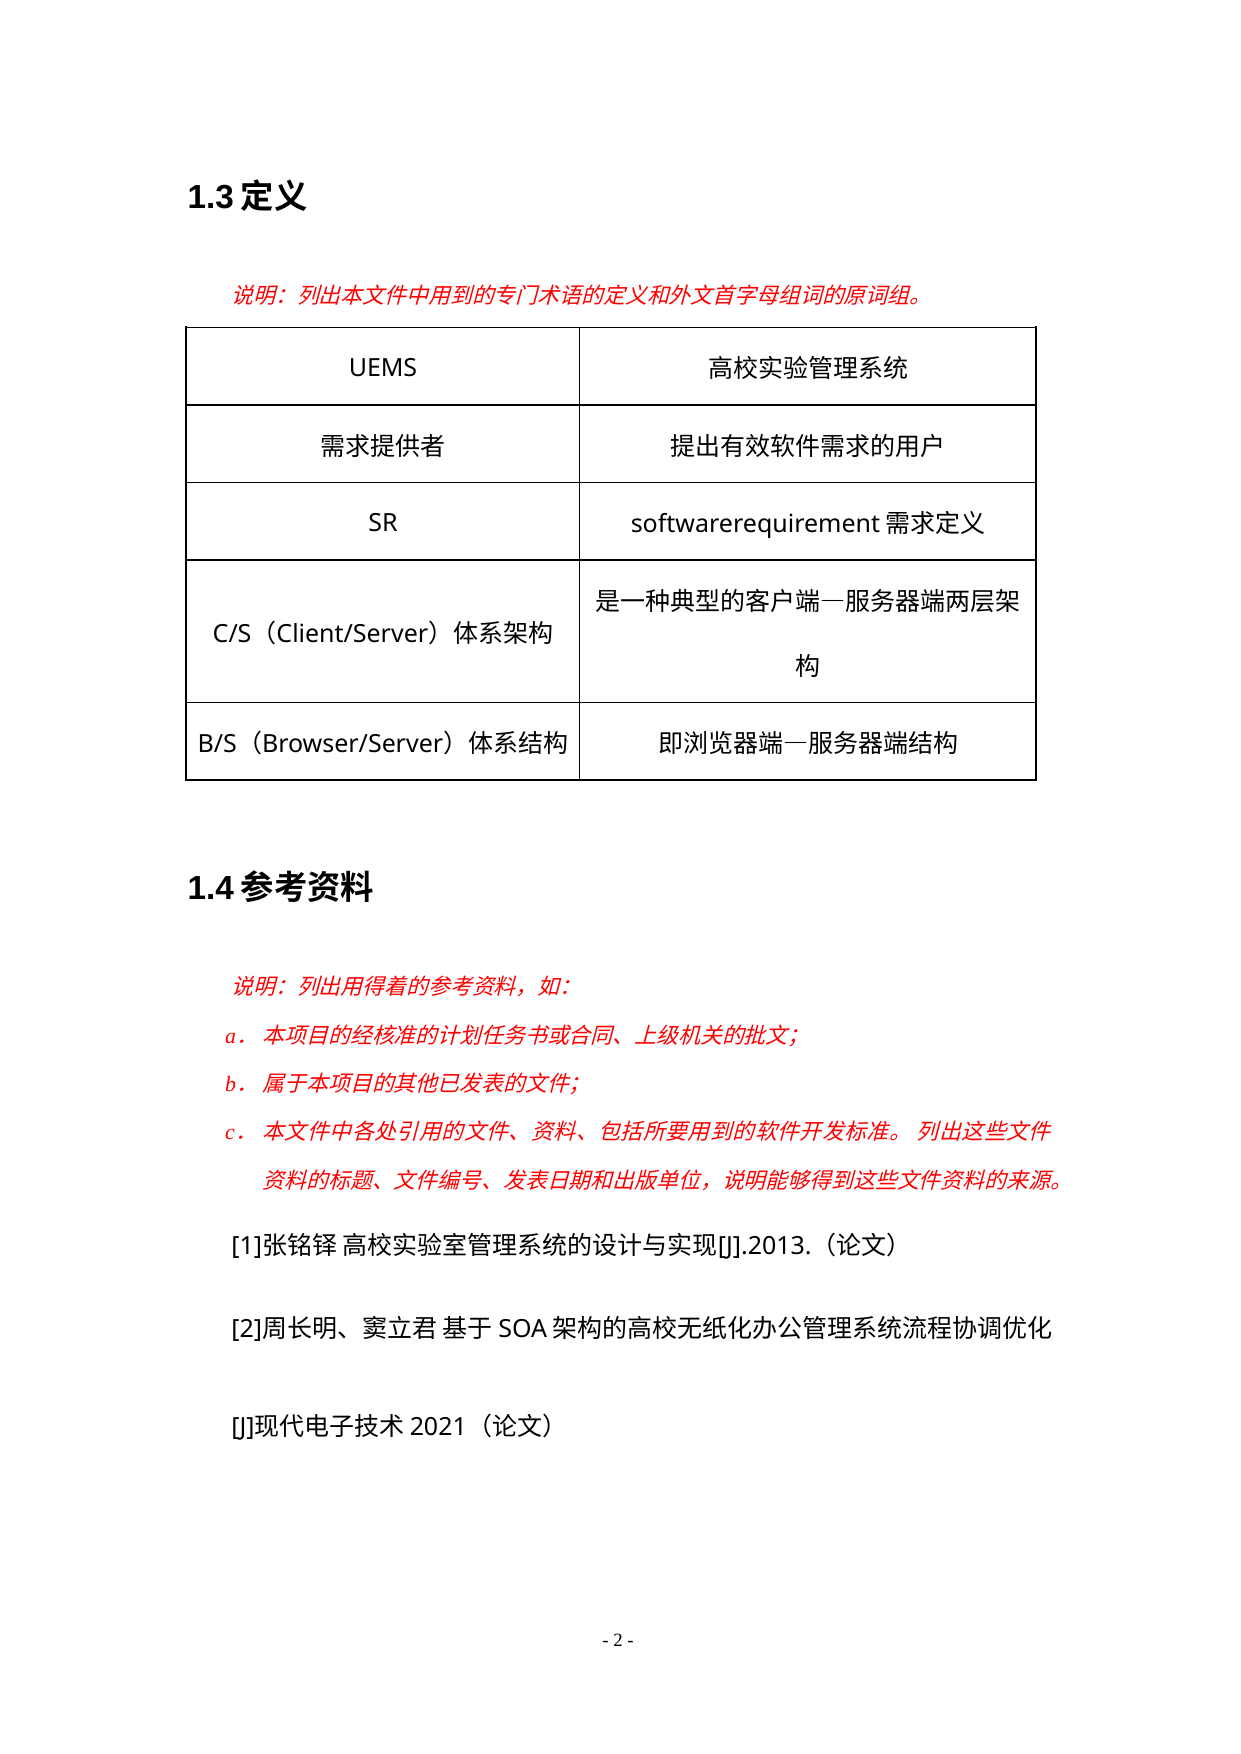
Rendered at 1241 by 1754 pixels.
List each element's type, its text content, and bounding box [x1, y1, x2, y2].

table_cell 是一种典型的客户端—服务器端两层架构 [580, 561, 1035, 701]
text 说明：列出用得着的参考资料，如： [187, 969, 1053, 1001]
list 本文件中各处引用的文件、资料、包括所要用到的软件开发标准。 列出这些文件资料的标题、文件编号、发表日期和出版单位，说明能够得到这些文件资料的来源。 [225, 1114, 1053, 1195]
list 属于本项目的其他已发表的文件； [225, 1066, 1053, 1098]
list 本项目的经核准的计划任务书或合同、上级机关的批文； [225, 1017, 1053, 1050]
text 说明：列出本文件中用到的专门术语的定义和外文首字母组词的原词组。 [187, 278, 1053, 311]
subtitle 1.4参考资料 [187, 853, 1053, 918]
table_cell B/S（Browser/Server）体系结构 [187, 703, 579, 779]
table_cell 提出有效软件需求的用户 [580, 406, 1035, 481]
table_cell C/S（Client/Server）体系架构 [187, 561, 579, 701]
table_cell 即浏览器端—服务器端结构 [580, 703, 1035, 779]
table_cell softwarerequirement需求定义 [580, 483, 1035, 559]
subtitle 1.3定义 [187, 162, 1053, 227]
text [1]张铭铎 高校实验室管理系统的设计与实现[J].2013.（论文） [231, 1211, 1053, 1276]
text [2]周长明、窦立君 基于SOA架构的高校无纸化办公管理系统流程协调优化[J]现代电子技术2021（论文） [231, 1294, 1053, 1457]
table_cell SR [187, 483, 579, 559]
table_header 高校实验管理系统 [580, 328, 1035, 404]
table_cell 需求提供者 [187, 406, 579, 481]
table_header UEMS [187, 328, 579, 404]
